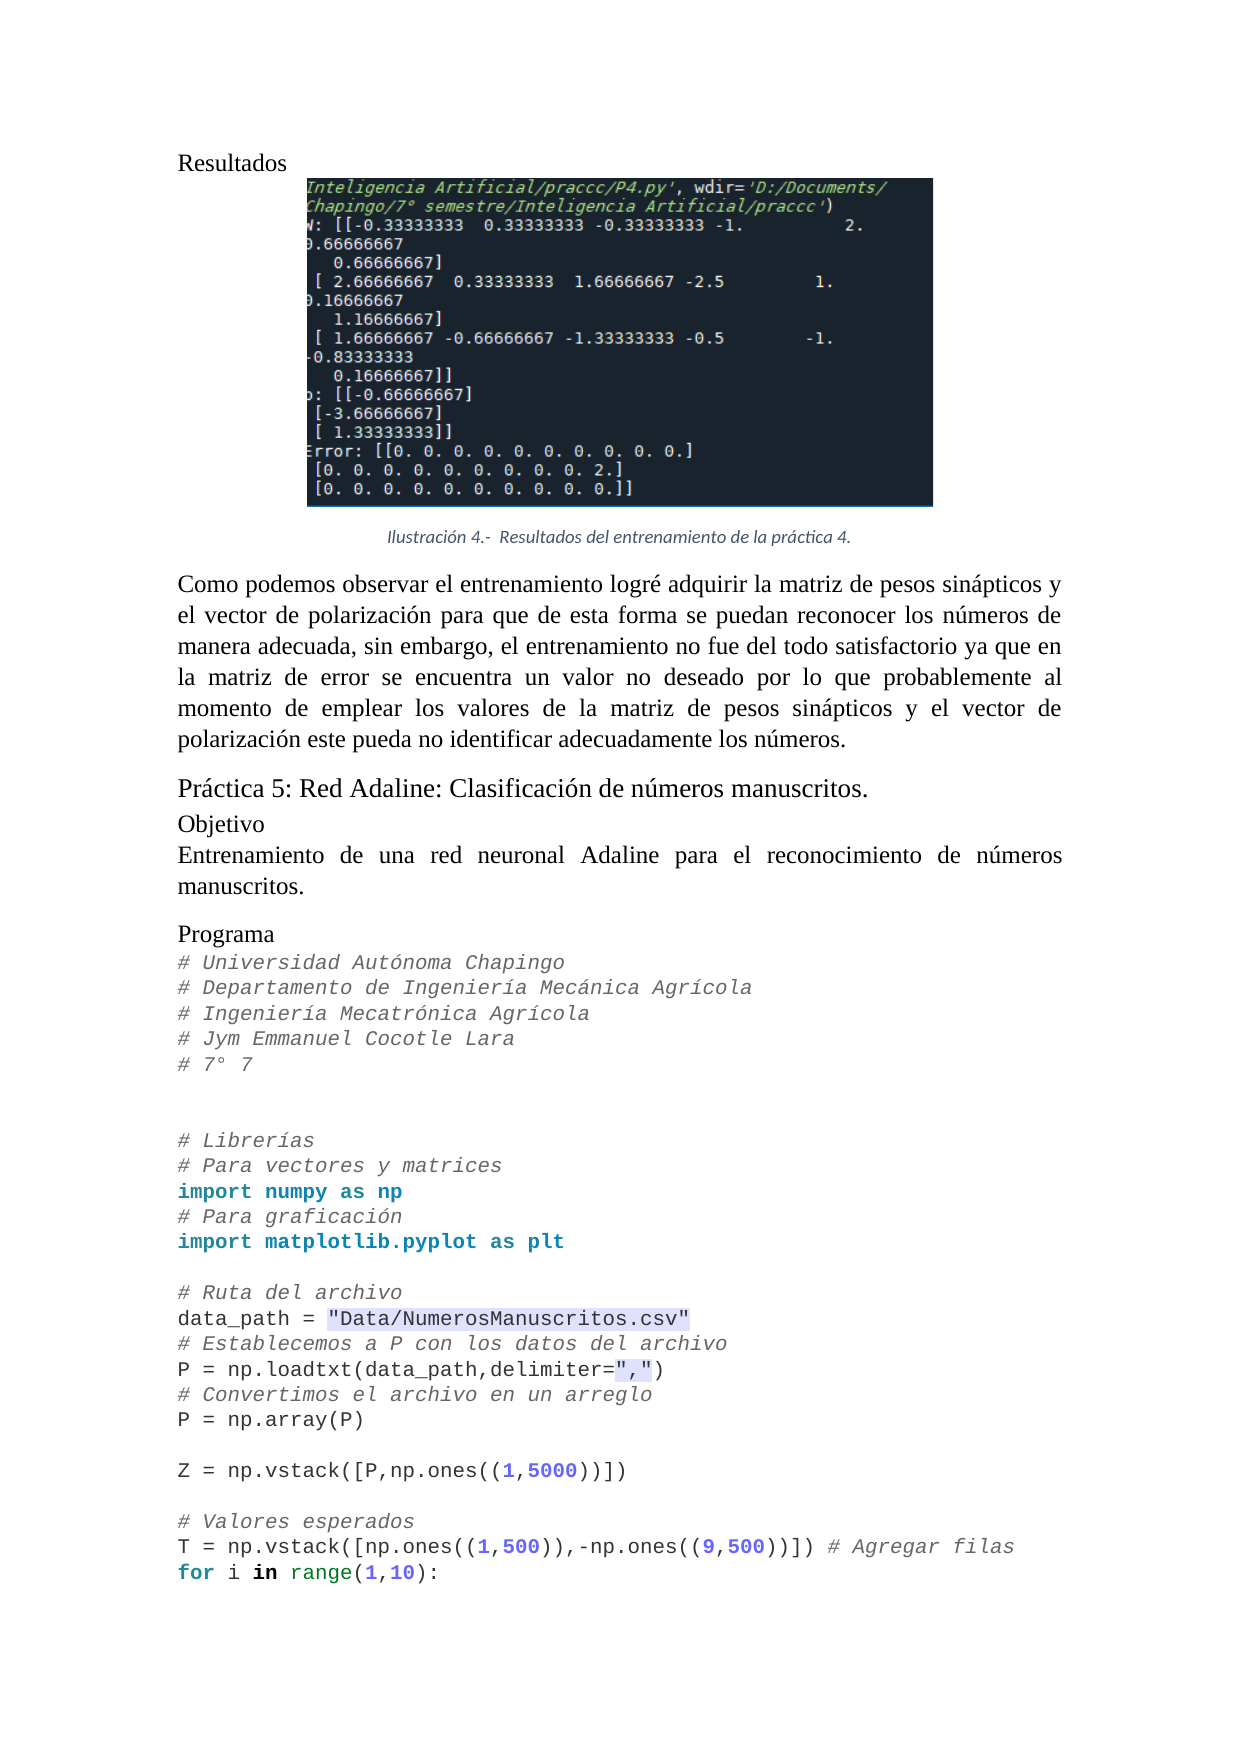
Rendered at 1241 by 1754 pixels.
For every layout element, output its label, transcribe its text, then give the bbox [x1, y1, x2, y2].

subtitle Objetivo [177, 809, 1063, 838]
text Ilustración 4.- Resultados del entrenamiento de la práctica 4. [177, 525, 1063, 548]
subtitle Programa [177, 919, 1063, 948]
text Z = np.vstack([P,np.ones((1,5000))]) [177, 1458, 1063, 1484]
text # Para graficación [177, 1204, 1063, 1230]
subtitle Resultados [177, 148, 1063, 176]
picture [307, 178, 934, 507]
text data_path = "Data/NumerosManuscritos.csv" [177, 1306, 1063, 1331]
text # Ruta del archivo [177, 1281, 1063, 1306]
text import matplotlib.pyplot as plt [177, 1230, 1063, 1255]
text Entrenamiento de una red neuronal Adaline para el reconocimiento de números manuscritos. [177, 840, 1063, 900]
text P = np.array(P) [177, 1408, 1063, 1433]
text # Departamento de Ingeniería Mecánica Agrícola [177, 976, 1063, 1001]
text # Ingeniería Mecatrónica Agrícola [177, 1001, 1063, 1026]
text # Librerías [177, 1128, 1063, 1153]
text P = np.loadtxt(data_path,delimiter=",") [177, 1357, 1063, 1382]
text T = np.vstack([np.ones((1,500)),-np.ones((9,500))]) # Agregar filas [177, 1535, 1063, 1560]
text import numpy as np [177, 1179, 1063, 1204]
text Como podemos observar el entrenamiento logré adquirir la matriz de pesos sinápticos y el vector de polarización para que de esta forma se puedan reconocer los números de manera adecuada, sin embargo, el entrenamiento no fue del todo satisfactorio ya que en la matriz de error se encuentra un valor no deseado por lo que probablemente al momento de emplear los valores de la matriz de pesos sinápticos y el vector de polarización este pueda no identificar adecuadamente los números. [177, 569, 1063, 753]
subtitle Práctica 5: Red Adaline: Clasificación de números manuscritos. [177, 772, 1063, 803]
text # Establecemos a P con los datos del archivo [177, 1331, 1063, 1357]
text # 7° 7 [177, 1052, 1063, 1077]
text # Jym Emmanuel Cocotle Lara [177, 1026, 1063, 1052]
text for i in range(1,10): [177, 1560, 1063, 1586]
text # Universidad Autónoma Chapingo [177, 950, 1063, 976]
text # Convertimos el archivo en un arreglo [177, 1382, 1063, 1408]
text # Valores esperados [177, 1509, 1063, 1535]
text # Para vectores y matrices [177, 1153, 1063, 1179]
